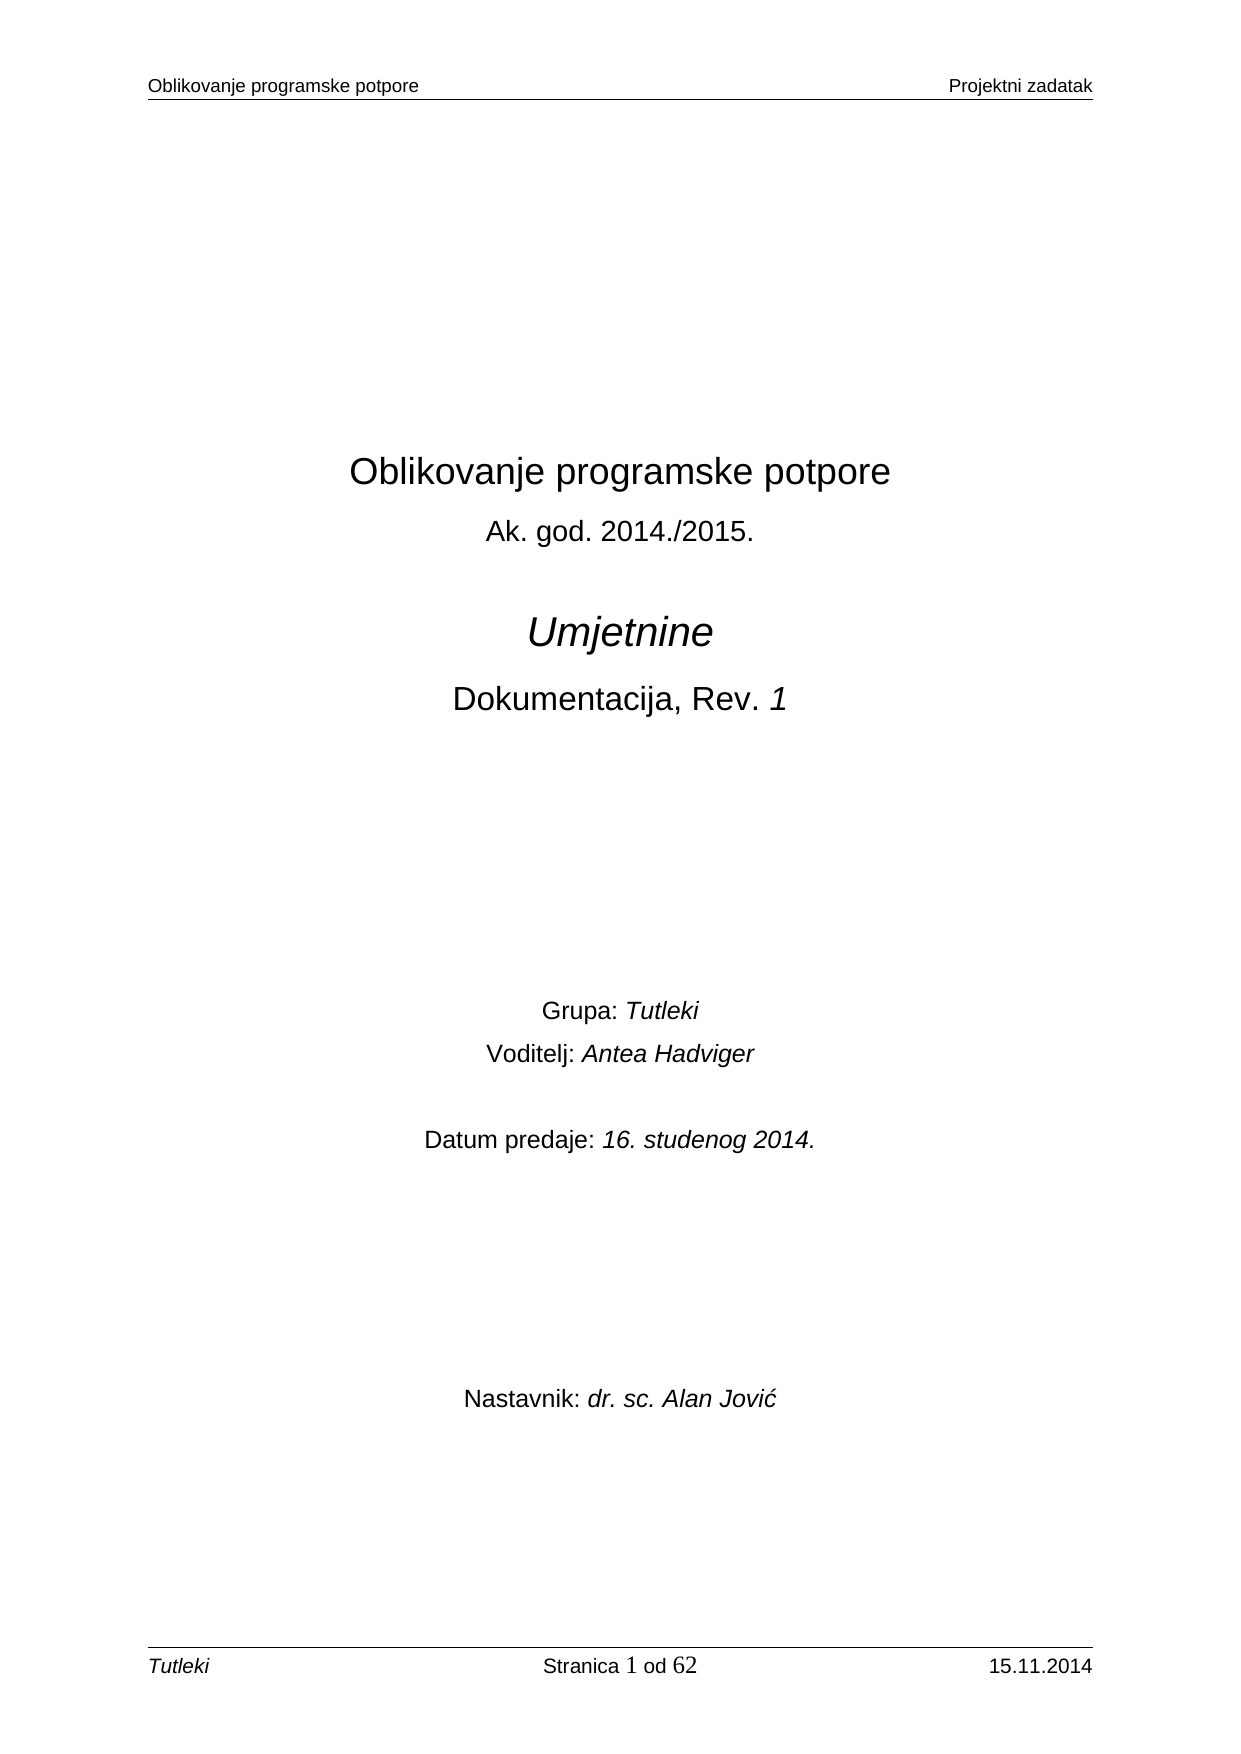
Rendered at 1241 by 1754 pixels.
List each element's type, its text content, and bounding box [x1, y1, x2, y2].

text Datum predaje: 16. studenog 2014. [148, 1125, 1093, 1154]
text Grupa: Tutleki [148, 996, 1093, 1024]
text Umjetnine [148, 608, 1093, 656]
text Ak. god. 2014./2015. [148, 514, 1093, 548]
text Nastavnik: dr. sc. Alan Jović [148, 1384, 1093, 1413]
text Voditelj: Antea Hadviger [148, 1039, 1093, 1068]
text Oblikovanje programske potpore [148, 449, 1093, 493]
text Dokumentacija, Rev. 1 [148, 679, 1093, 718]
